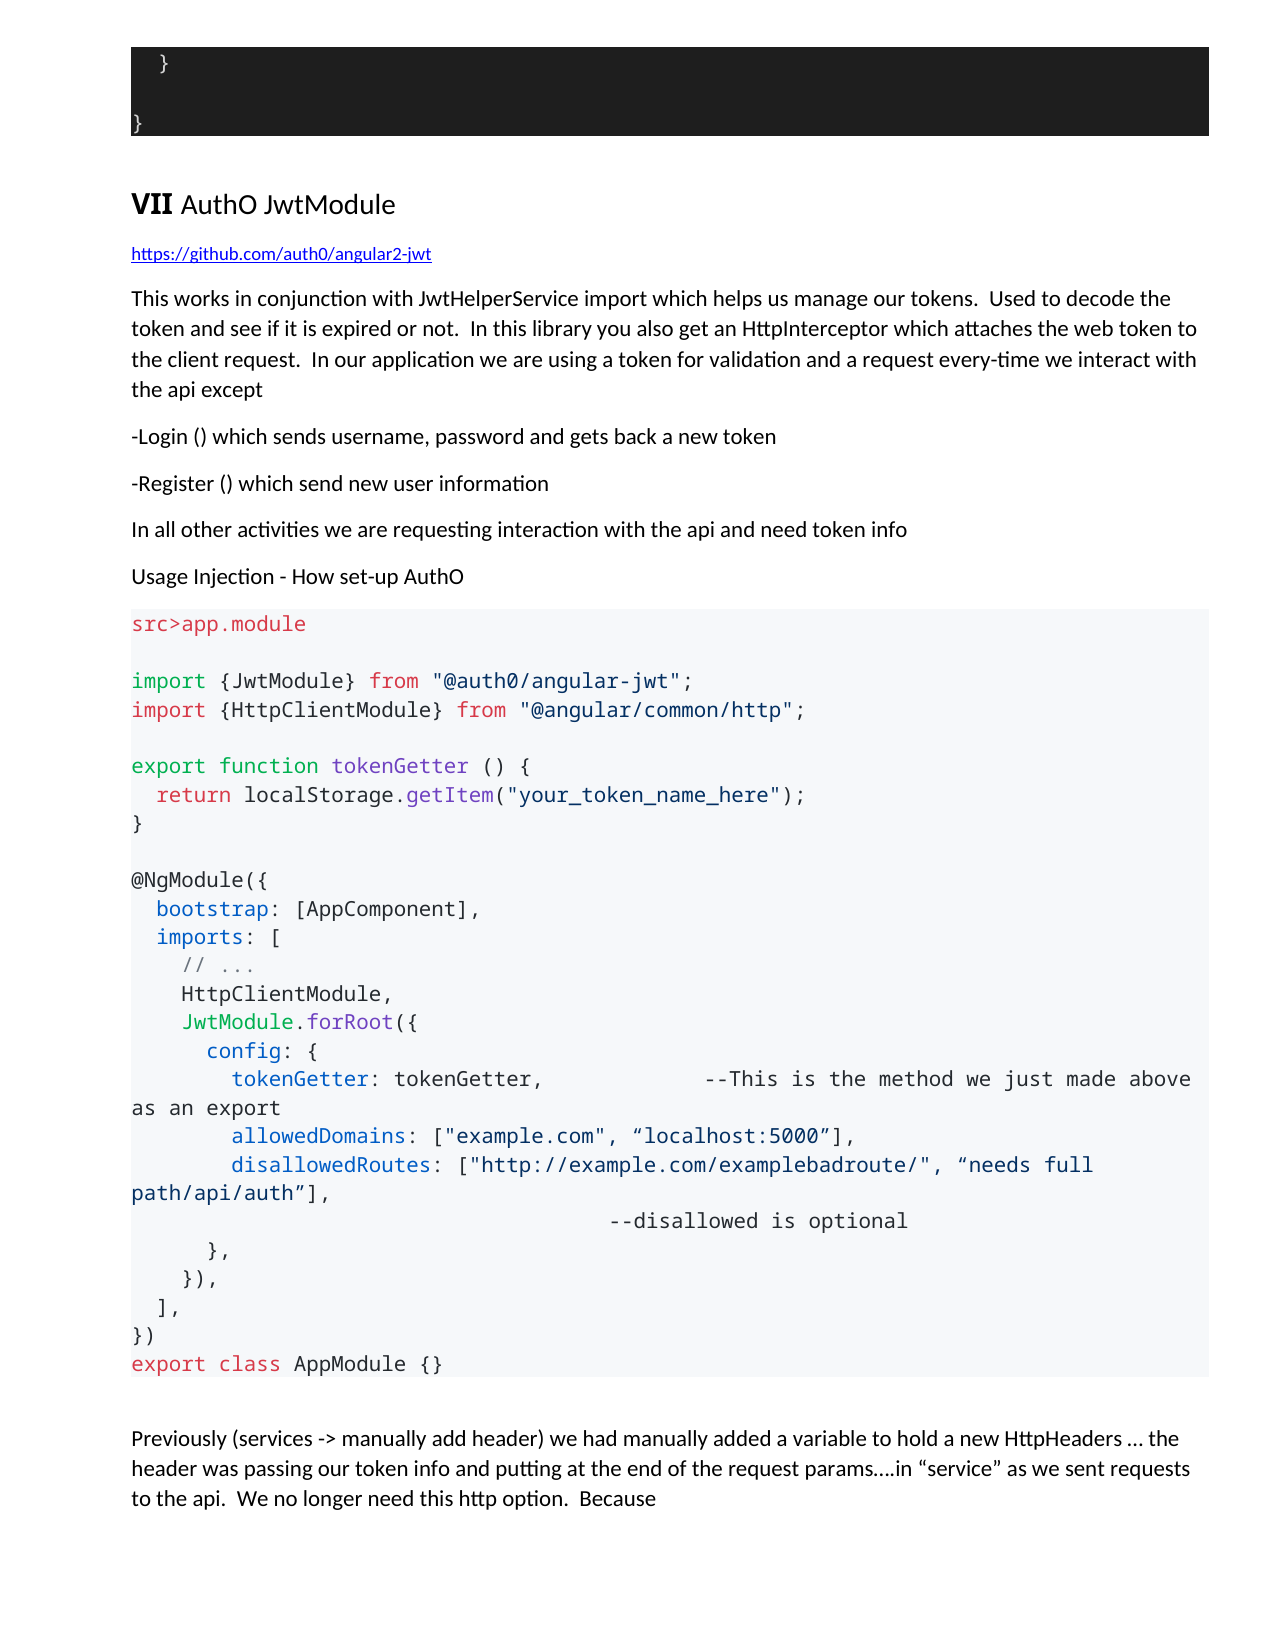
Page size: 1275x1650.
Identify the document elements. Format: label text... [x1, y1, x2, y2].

text export function tokenGetter () { [131, 752, 1209, 780]
text } [131, 106, 1209, 136]
text import {HttpClientModule} from "@angular/common/http"; [131, 695, 1209, 723]
text disallowedRoutes: ["http://example.com/examplebadroute/", “needs full path/api/auth”], [131, 1150, 1209, 1207]
text }), [131, 1263, 1209, 1292]
text }) [131, 1320, 1209, 1349]
text } [131, 47, 1209, 77]
text In all other activities we are requesting interaction with the api and need token info [131, 516, 1209, 544]
text tokenGetter: tokenGetter, --This is the method we just made above as an export [131, 1064, 1209, 1121]
text Previously (services -> manually add header) we had manually added a variable to hold a new HttpHeaders … the header was passing our token info and putting at the end of the request params….in “service” as we sent requests to the api. We no longer need this http option. Because [131, 1424, 1209, 1512]
text export class AppModule {} [131, 1349, 1209, 1377]
text // ... [131, 951, 1209, 979]
text bootstrap: [AppComponent], [131, 894, 1209, 922]
text JwtModule.forRoot({ [131, 1007, 1209, 1036]
text src>app.module [131, 609, 1209, 638]
text @NgModule({ [131, 865, 1209, 894]
text Usage Injection - How set-up AuthO [131, 562, 1209, 591]
text ], [131, 1292, 1209, 1320]
text -Register () which send new user information [131, 469, 1209, 497]
text HttpClientModule, [131, 979, 1209, 1007]
text -Login () which sends username, password and gets back a new token [131, 422, 1209, 450]
text config: { [131, 1036, 1209, 1064]
text import {JwtModule} from "@auth0/angular-jwt"; [131, 666, 1209, 695]
text --disallowed is optional [131, 1207, 1209, 1235]
text imports: [ [131, 922, 1209, 951]
subtitle AuthO JwtModule [131, 183, 1209, 223]
text This works in conjunction with JwtHelperService import which helps us manage our tokens. Used to decode the token and see if it is expired or not. In this library you also get an HttpInterceptor which attaches the web token to the client request. In our application we are using a token for validation and a request every-time we interact with the api except [131, 284, 1209, 403]
text https://github.com/auth0/angular2-jwt [131, 243, 1209, 266]
text }, [131, 1235, 1209, 1263]
text return localStorage.getItem("your_token_name_here"); [131, 780, 1209, 808]
text } [131, 808, 1209, 837]
text allowedDomains: ["example.com", “localhost:5000”], [131, 1121, 1209, 1150]
